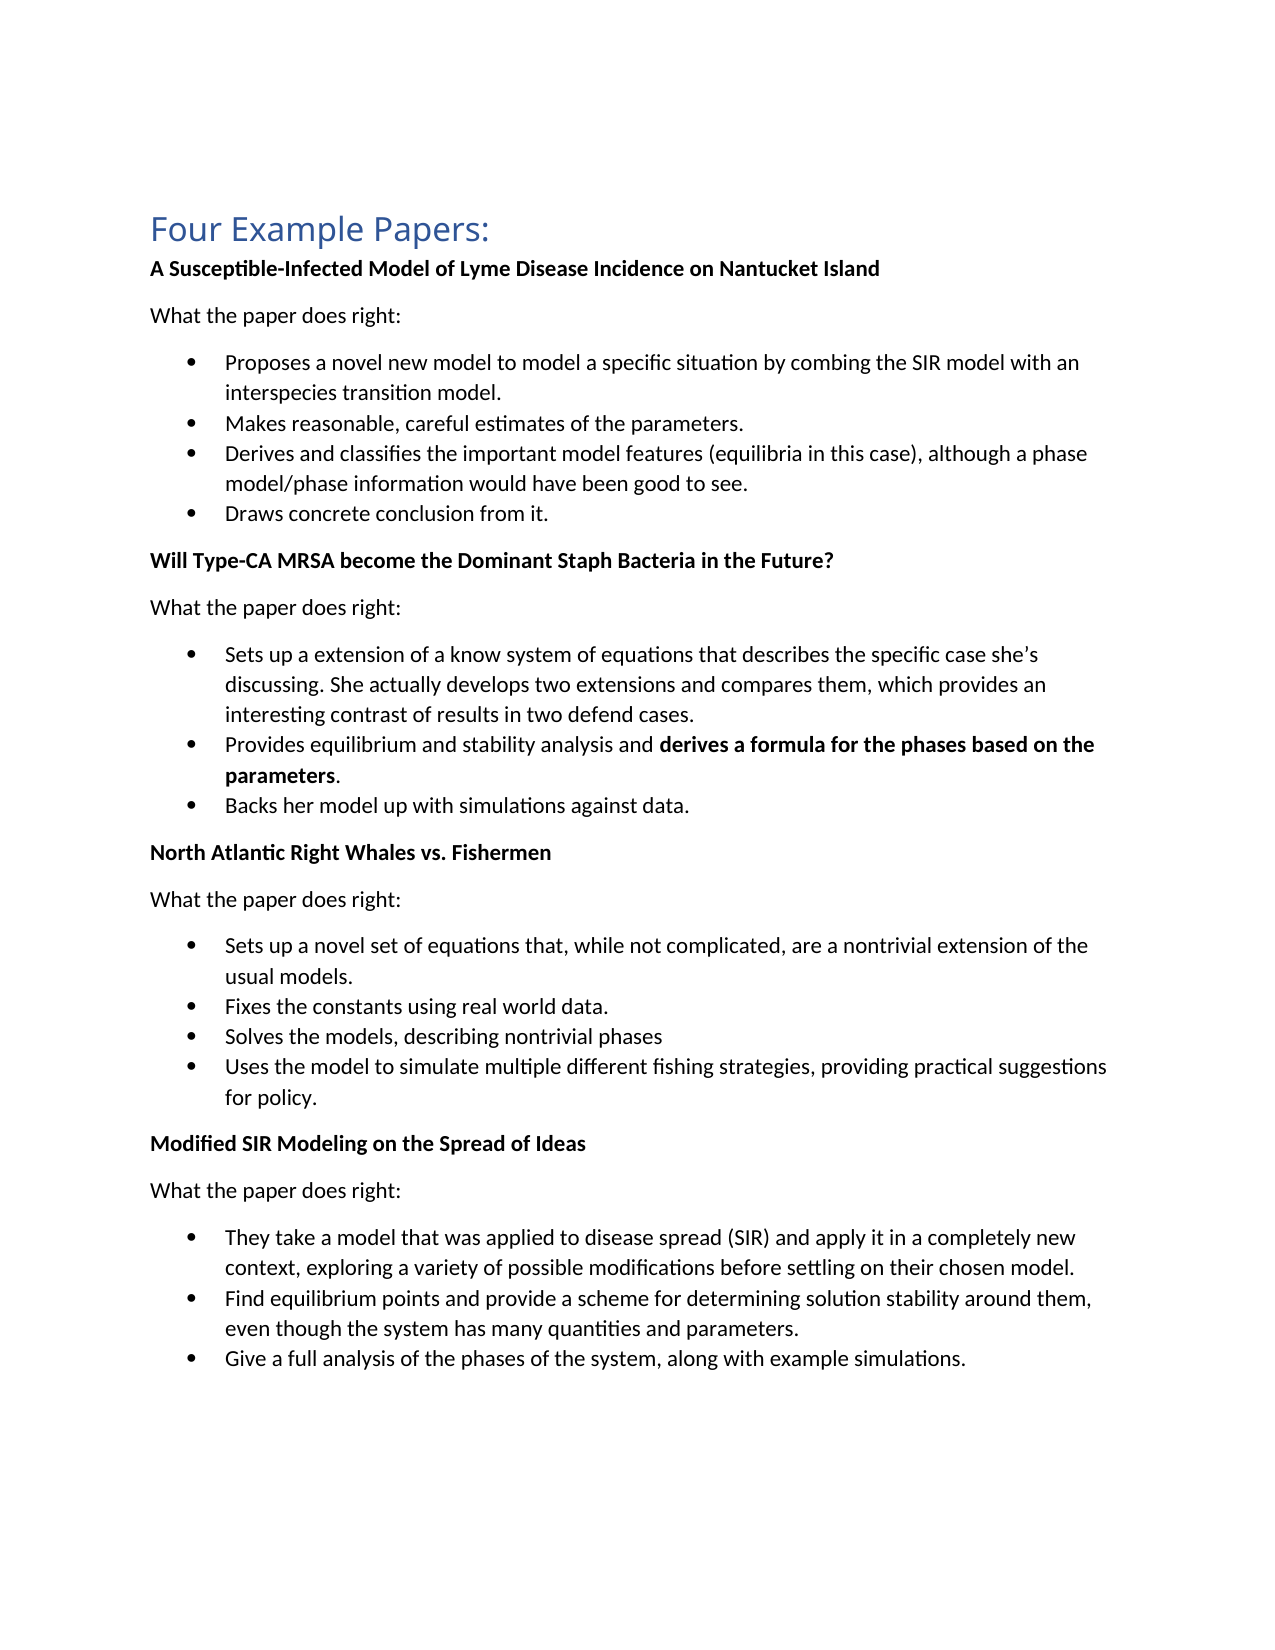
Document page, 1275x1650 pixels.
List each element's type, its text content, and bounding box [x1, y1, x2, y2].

subtitle Four Example Papers: [150, 206, 1125, 251]
list Makes reasonable, careful estimates of the parameters. [187, 409, 1125, 437]
list Derives and classifies the important model features (equilibria in this case), although a phase model/phase information would have been good to see. [187, 439, 1125, 497]
list Backs her model up with simulations against data. [187, 791, 1125, 819]
text Modified SIR Modeling on the Spread of Ideas [150, 1129, 1125, 1157]
list Give a full analysis of the phases of the system, along with example simulations. [187, 1344, 1125, 1372]
list They take a model that was applied to disease spread (SIR) and apply it in a completely new context, exploring a variety of possible modifications before settling on their chosen model. [187, 1223, 1125, 1281]
text A Susceptible-Infected Model of Lyme Disease Incidence on Nantucket Island [150, 254, 1125, 282]
list Uses the model to simulate multiple different fishing strategies, providing practical suggestions for policy. [187, 1052, 1125, 1111]
text What the paper does right: [150, 301, 1125, 329]
list Solves the models, describing nontrivial phases [187, 1022, 1125, 1050]
text Will Type-CA MRSA become the Dominant Staph Bacteria in the Future? [150, 546, 1125, 574]
list Sets up a extension of a know system of equations that describes the specific case she’s discussing. She actually develops two extensions and compares them, which provides an interesting contrast of results in two defend cases. [187, 640, 1125, 728]
list Sets up a novel set of equations that, while not complicated, are a nontrivial extension of the usual models. [187, 932, 1125, 990]
list Find equilibrium points and provide a scheme for determining solution stability around them, even though the system has many quantities and parameters. [187, 1284, 1125, 1342]
text North Atlantic Right Whales vs. Fishermen [150, 838, 1125, 866]
list Draws concrete conclusion from it. [187, 499, 1125, 527]
list Provides equilibrium and stability analysis and derives a formula for the phases based on the parameters. [187, 731, 1125, 789]
list Proposes a novel new model to model a specific situation by combing the SIR model with an interspecies transition model. [187, 348, 1125, 406]
text What the paper does right: [150, 593, 1125, 621]
text What the paper does right: [150, 885, 1125, 913]
text What the paper does right: [150, 1176, 1125, 1204]
list Fixes the constants using real world data. [187, 992, 1125, 1020]
